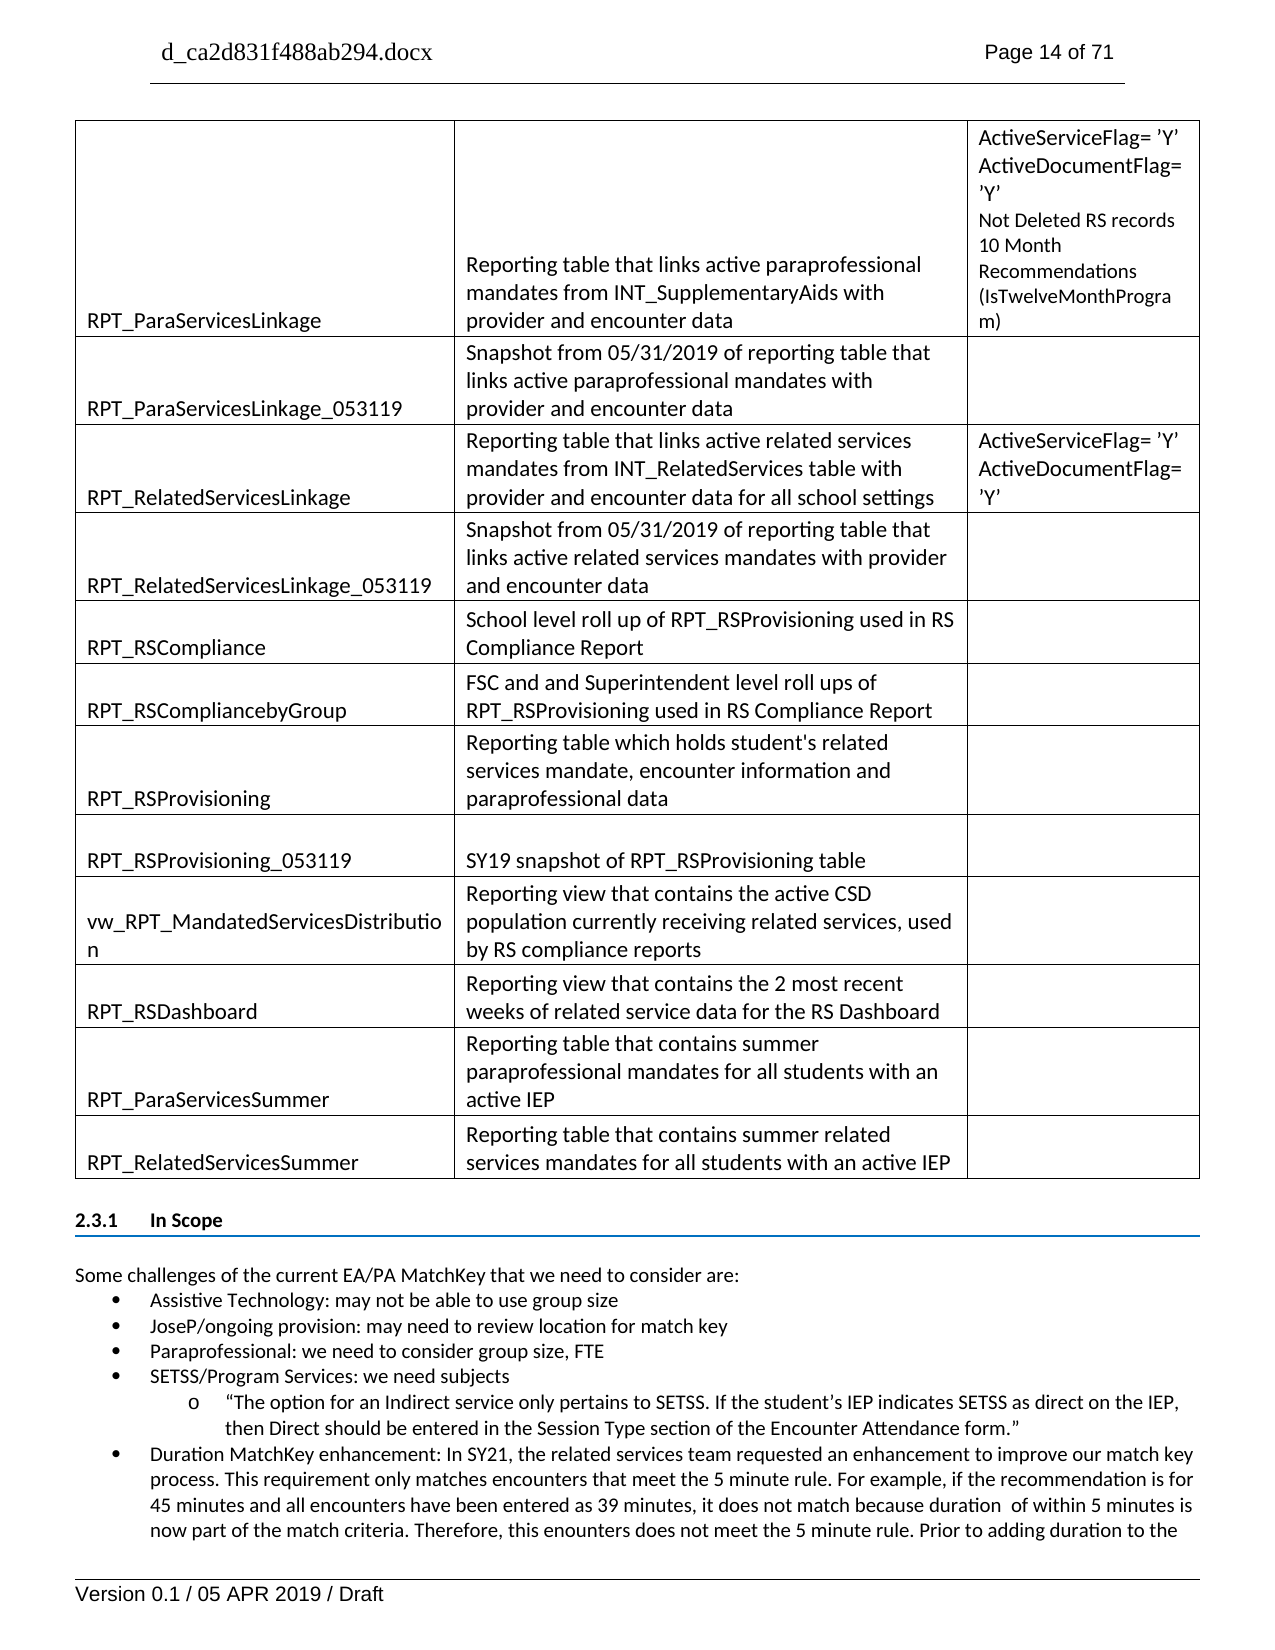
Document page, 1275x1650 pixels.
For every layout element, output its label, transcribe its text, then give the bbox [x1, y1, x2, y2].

table_cell School level roll up of RPT_RSProvisioning used in RS Compliance Report [455, 601, 967, 663]
table_cell RPT_RSProvisioning [76, 726, 454, 814]
table_cell [968, 513, 1199, 600]
table_cell Reporting table that contains summer paraprofessional mandates for all students with an active IEP [455, 1028, 967, 1115]
table_cell [968, 1028, 1199, 1115]
table_cell vw_RPT_MandatedServicesDistribution [76, 877, 454, 964]
table_cell Reporting view that contains the active CSD population currently receiving related services, used by RS compliance reports [455, 877, 967, 964]
table_cell [968, 877, 1199, 964]
table_cell RPT_ParaServicesLinkage [76, 121, 454, 336]
list SETSS/Program Services: we need subjects [112, 1364, 1200, 1389]
table_cell [968, 1116, 1199, 1178]
table_cell [968, 337, 1199, 424]
table_cell Reporting table that links active related services mandates from INT_RelatedServices table with provider and encounter data for all school settings [455, 425, 967, 512]
table_cell RPT_RelatedServicesSummer [76, 1116, 454, 1178]
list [112, 1441, 1200, 1543]
table_cell Reporting view that contains the 2 most recent weeks of related service data for the RS Dashboard [455, 965, 967, 1027]
table_cell [968, 965, 1199, 1027]
list Paraprofessional: we need to consider group size, FTE [112, 1338, 1200, 1364]
table_cell Reporting table that contains summer related services mandates for all students with an active IEP [455, 1116, 967, 1178]
table_cell SY19 snapshot of RPT_RSProvisioning table [455, 815, 967, 876]
subtitle In Scope [75, 1204, 1200, 1235]
list JoseP/ongoing provision: may need to review location for match key [112, 1313, 1200, 1338]
table_cell FSC and and Superintendent level roll ups of RPT_RSProvisioning used in RS Compliance Report [455, 664, 967, 725]
table_cell [968, 726, 1199, 814]
table_cell Reporting table that links active paraprofessional mandates from INT_SupplementaryAids with provider and encounter data [455, 121, 967, 336]
table_cell RPT_RSDashboard [76, 965, 454, 1027]
table_cell Reporting table which holds student's related services mandate, encounter information and paraprofessional data [455, 726, 967, 814]
table_cell [968, 601, 1199, 663]
table_cell Snapshot from 05/31/2019 of reporting table that links active paraprofessional mandates with provider and encounter data [455, 337, 967, 424]
table_cell RPT_ParaServicesLinkage_053119 [76, 337, 454, 424]
table_cell RPT_RelatedServicesLinkage_053119 [76, 513, 454, 600]
table_cell RPT_RSProvisioning_053119 [76, 815, 454, 876]
list “The option for an Indirect service only pertains to SETSS. If the student’s IEP indicates SETSS as direct on the IEP, then Direct should be entered in the Session Type section of the Encounter Attendance form.” [187, 1389, 1200, 1441]
table_cell [968, 664, 1199, 725]
table_cell [968, 815, 1199, 876]
list Assistive Technology: may not be able to use group size [112, 1287, 1200, 1313]
text Some challenges of the current EA/PA MatchKey that we need to consider are: [75, 1262, 1200, 1287]
table_cell Snapshot from 05/31/2019 of reporting table that links active related services mandates with provider and encounter data [455, 513, 967, 600]
table_cell RPT_RelatedServicesLinkage [76, 425, 454, 512]
table_cell RPT_RSCompliancebyGroup [76, 664, 454, 725]
table_cell RPT_RSCompliance [76, 601, 454, 663]
table_cell ActiveServiceFlag= ’Y’ ActiveDocumentFlag= ’Y’ [968, 425, 1199, 512]
table_cell RPT_ParaServicesSummer [76, 1028, 454, 1115]
table_cell ActiveServiceFlag= ’Y’ ActiveDocumentFlag= ’Y’ Not Deleted RS records 10 Month Recommendations (IsTwelveMonthProgram) [968, 121, 1199, 336]
